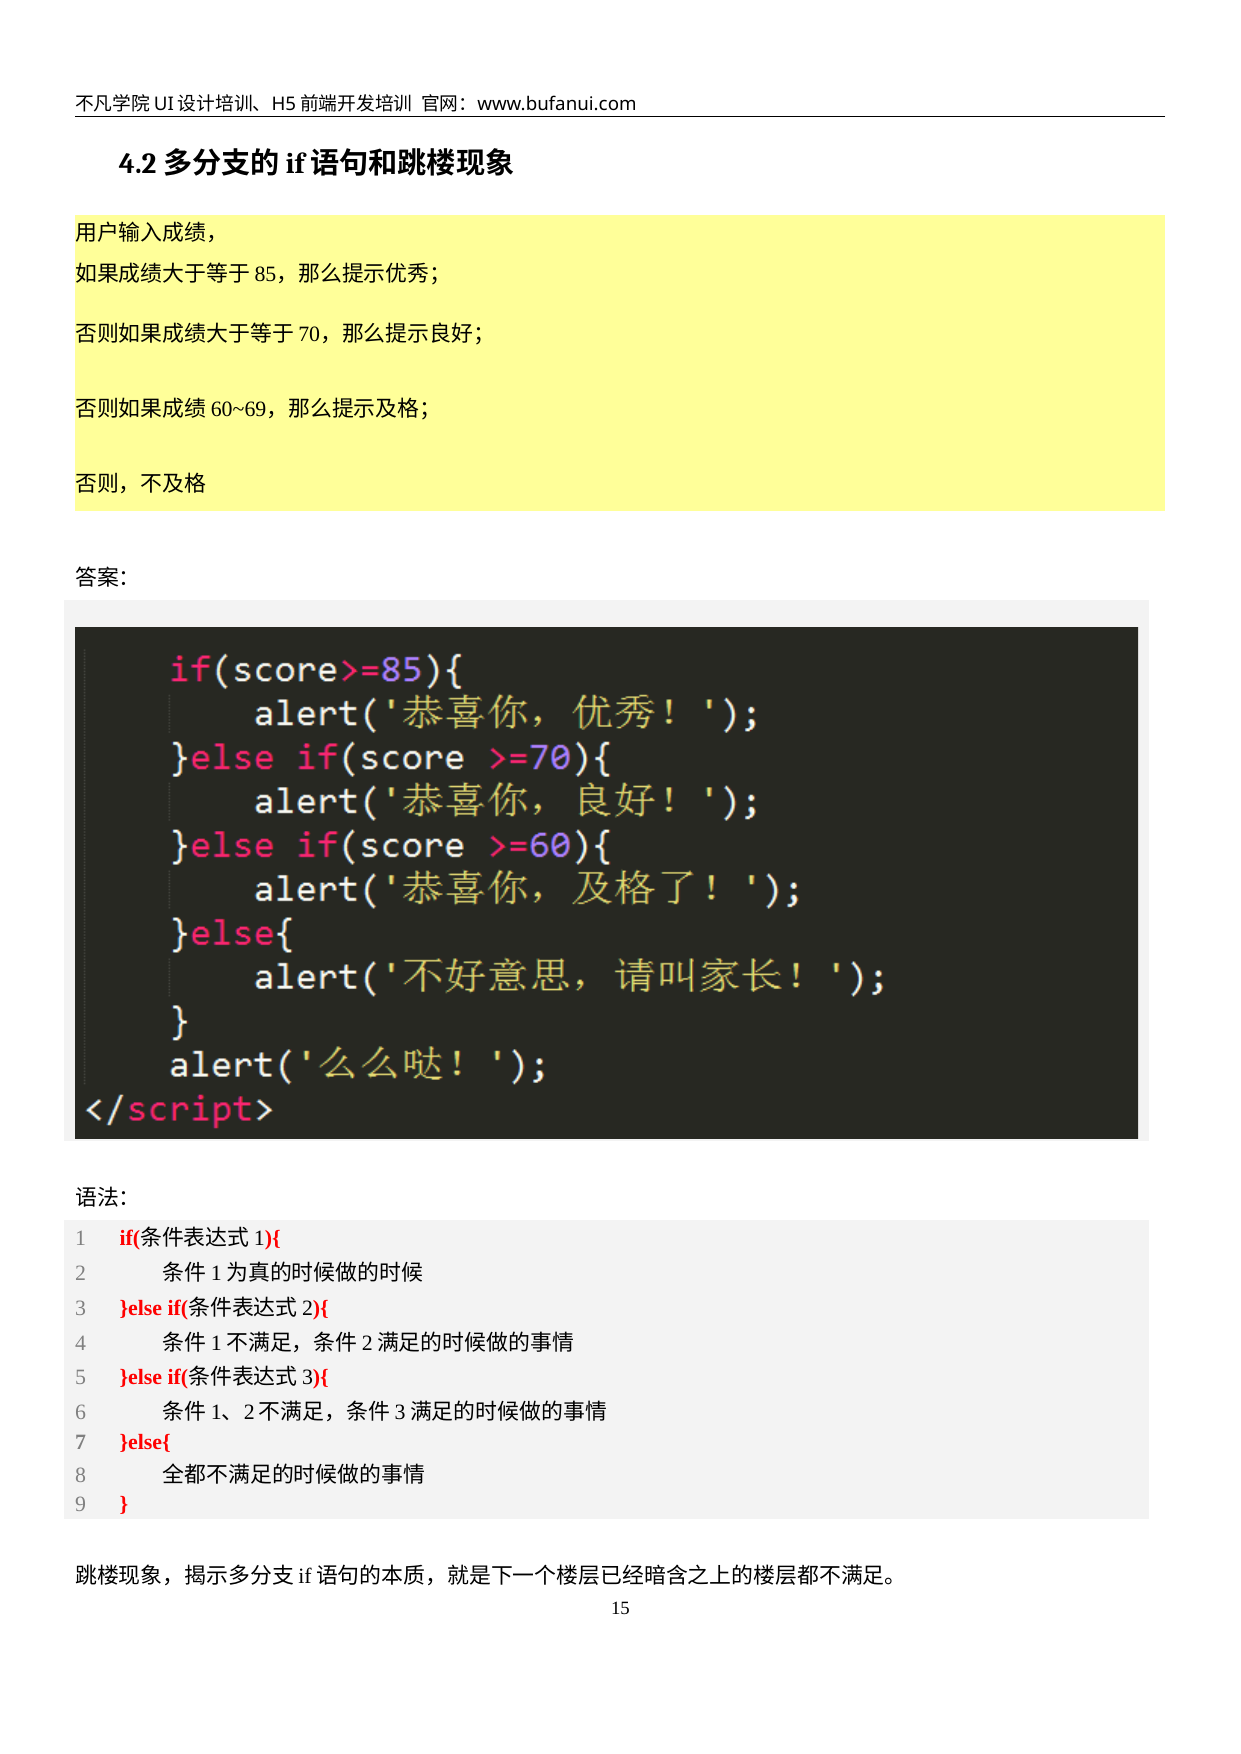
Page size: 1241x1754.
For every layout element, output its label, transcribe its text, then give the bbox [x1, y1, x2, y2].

table_header if(条件表达式1){ 条件1为真的时候做的时候 }else if(条件表达式2){ 条件1不满足，条件2满足的时候做的事情 }else if(条件表达式3){ 条件1、2不满足，条件3满足的时候做的事情 }else{ 全都不满足的时候做的事情 } [64, 1220, 1149, 1519]
text 用户输入成绩， [75, 215, 1165, 247]
text 语法： [75, 1180, 1165, 1212]
picture [75, 627, 1139, 1139]
text 跳楼现象，揭示多分支if语句的本质，就是下一个楼层已经暗含之上的楼层都不满足。 [75, 1558, 1165, 1590]
text 否则如果成绩60~69，那么提示及格； [75, 371, 1165, 436]
text 否则，不及格 [75, 446, 1165, 511]
text 如果成绩大于等于85，那么提示优秀； [75, 255, 1165, 288]
subtitle 4.2 多分支的if语句和跳楼现象 [119, 129, 1165, 194]
table_header [64, 600, 1149, 1141]
text 答案： [75, 559, 1165, 592]
text 否则如果成绩大于等于70，那么提示良好； [75, 296, 1165, 361]
